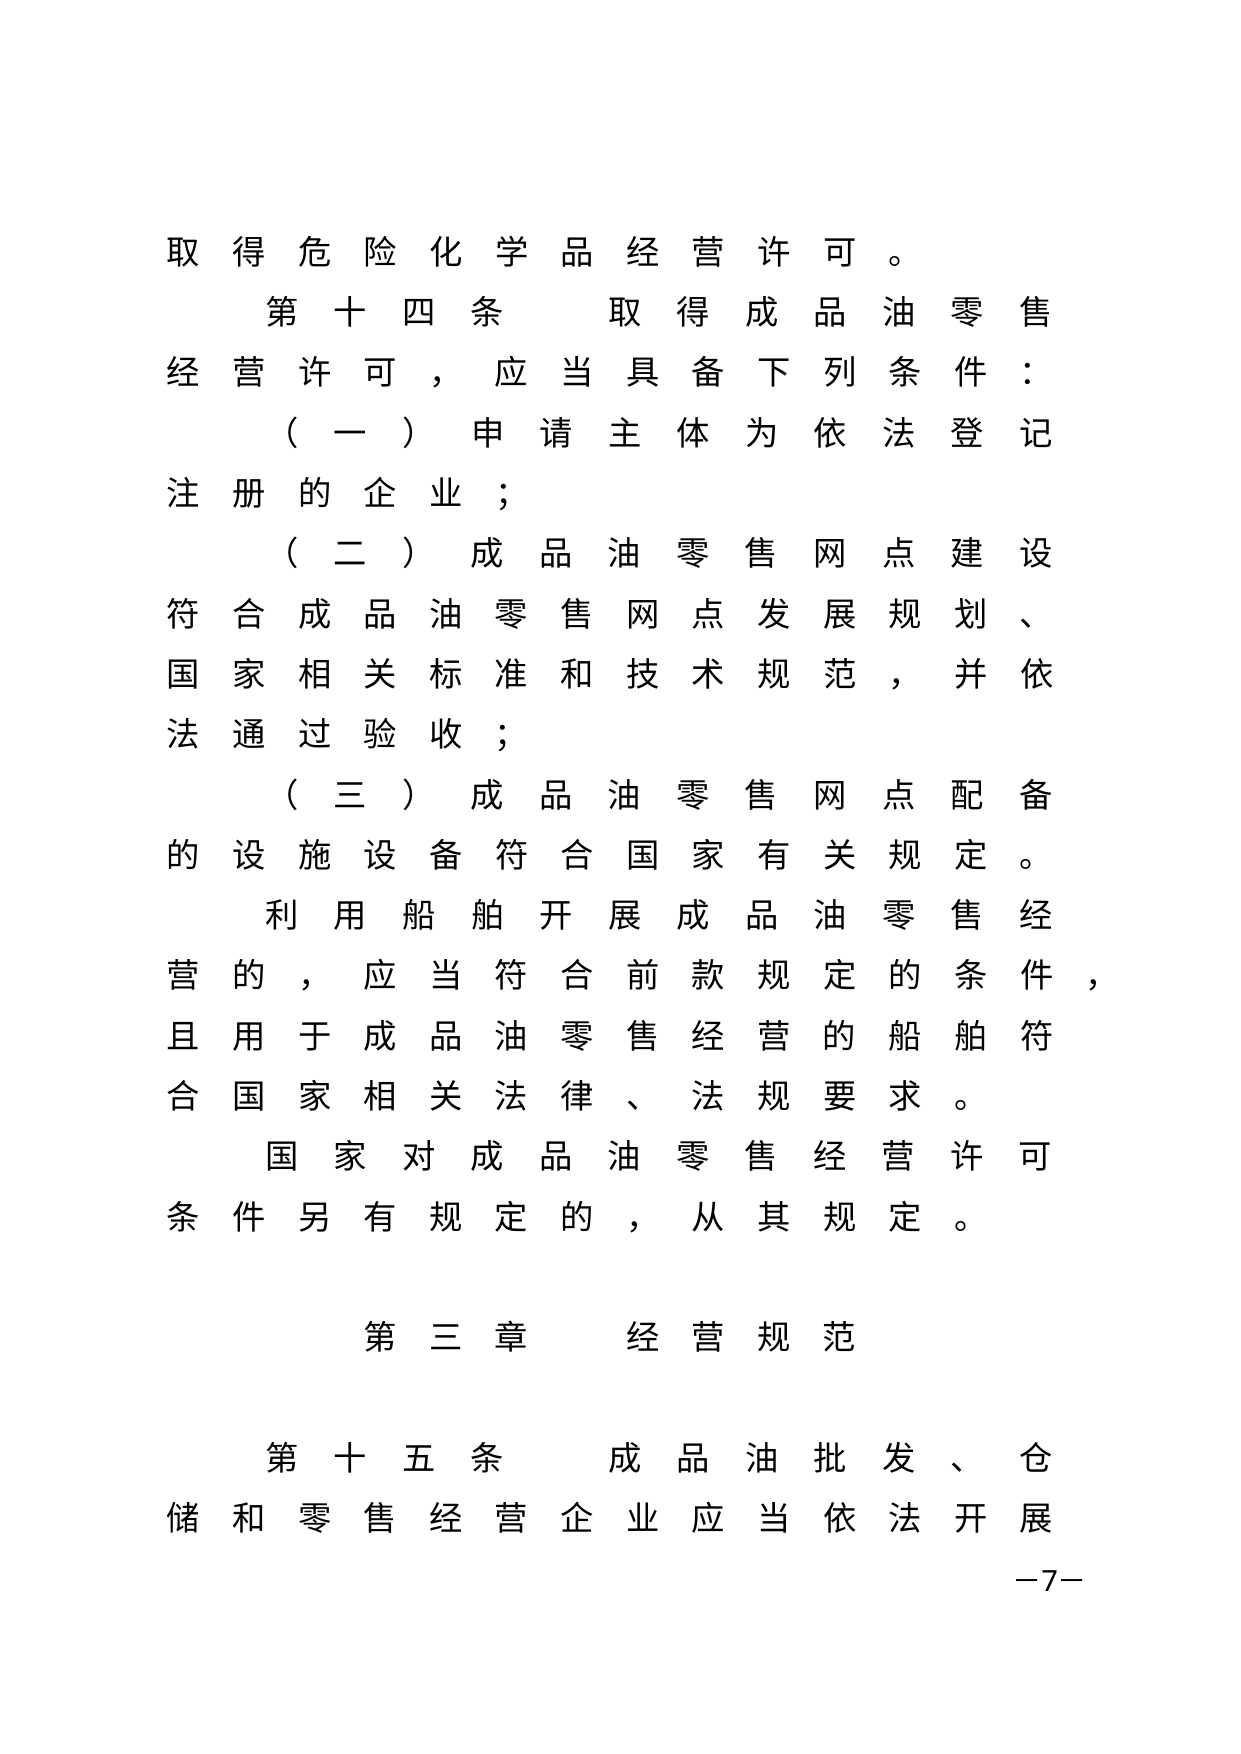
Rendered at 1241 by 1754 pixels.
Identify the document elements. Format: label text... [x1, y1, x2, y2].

text （二）成品油零售网点建设符合成品油零售网点发展规划、国家相关标准和技术规范，并依法通过验收； [167, 521, 1085, 762]
text （三）成品油零售网点配备的设施设备符合国家有关规定。 [167, 762, 1085, 883]
text 按照国家规定需要取得危险化学品经营许可的，从事成品油批发、仓储、零售经营应当依法取得危险化学品经营许可。 [167, 219, 1085, 280]
text 第十四条 取得成品油零售经营许可，应当具备下列条件： [167, 280, 1085, 400]
text 第十五条 成品油批发、仓储和零售经营企业应当依法开展经营，建立健全安全生产、消防安全、产品质量、环境保护和职业健康等管理制度。 [167, 1426, 1085, 1546]
text 第三章 经营规范 [167, 1305, 1085, 1365]
text 国家对成品油零售经营许可条件另有规定的，从其规定。 [167, 1124, 1085, 1245]
text 利用船舶开展成品油零售经营的，应当符合前款规定的条件，且用于成品油零售经营的船舶符合国家相关法律、法规要求。 [167, 883, 1085, 1124]
text （一）申请主体为依法登记注册的企业； [167, 400, 1085, 521]
